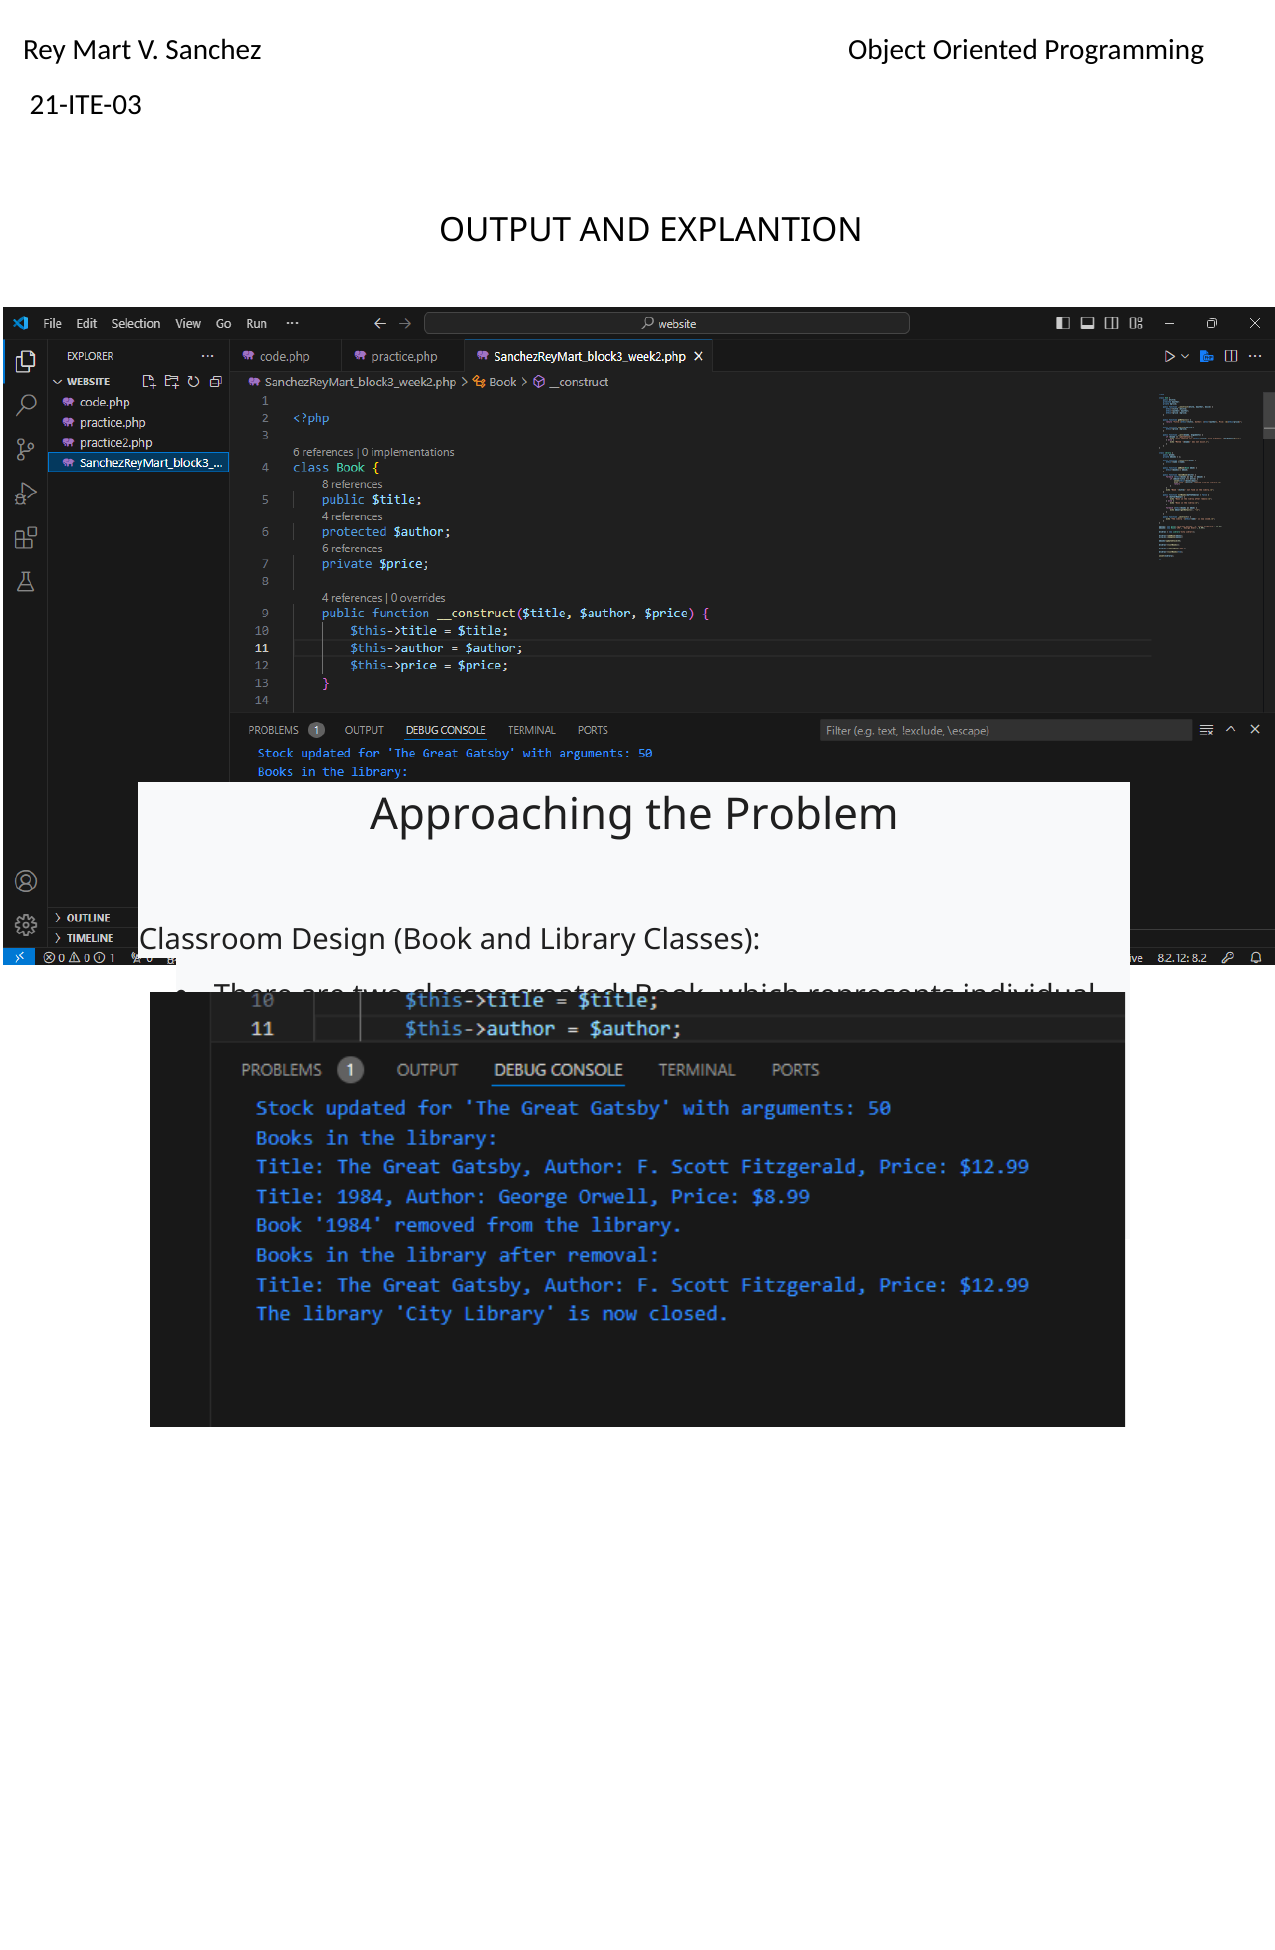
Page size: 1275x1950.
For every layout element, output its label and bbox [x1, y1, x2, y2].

picture [3, 307, 1275, 965]
picture [150, 992, 1125, 1427]
